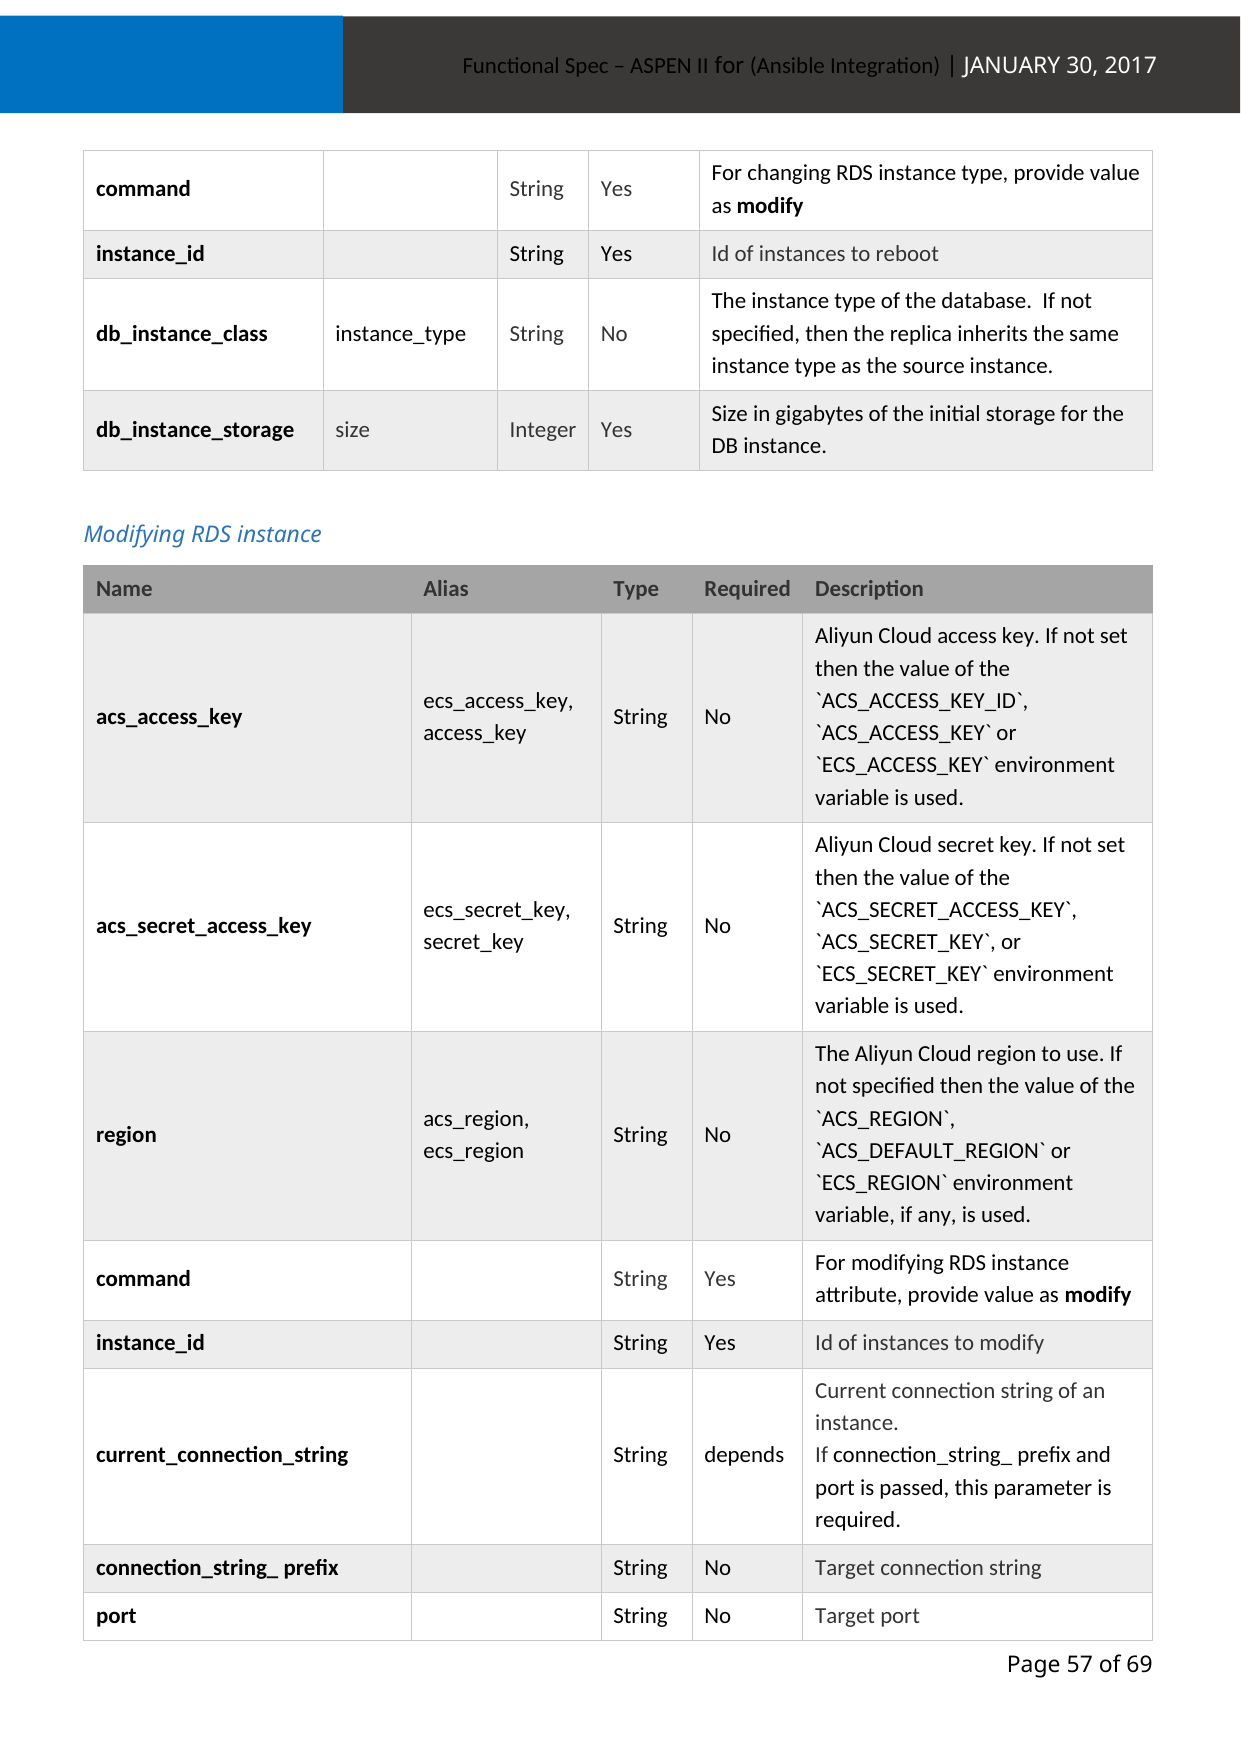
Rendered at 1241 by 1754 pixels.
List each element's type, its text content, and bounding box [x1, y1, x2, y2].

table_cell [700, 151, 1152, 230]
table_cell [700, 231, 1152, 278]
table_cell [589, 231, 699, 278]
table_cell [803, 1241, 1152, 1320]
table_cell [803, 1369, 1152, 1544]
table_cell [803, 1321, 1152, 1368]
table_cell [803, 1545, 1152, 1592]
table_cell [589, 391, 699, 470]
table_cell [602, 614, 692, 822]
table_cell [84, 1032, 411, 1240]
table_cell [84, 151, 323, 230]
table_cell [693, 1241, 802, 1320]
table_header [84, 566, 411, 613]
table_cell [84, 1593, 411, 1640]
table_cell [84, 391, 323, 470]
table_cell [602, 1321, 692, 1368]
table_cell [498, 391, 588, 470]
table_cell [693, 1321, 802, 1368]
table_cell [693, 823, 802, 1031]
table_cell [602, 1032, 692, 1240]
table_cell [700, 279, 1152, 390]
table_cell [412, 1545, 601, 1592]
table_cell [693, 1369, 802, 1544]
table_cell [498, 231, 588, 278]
subtitle Modifying RDS instance [83, 518, 1152, 549]
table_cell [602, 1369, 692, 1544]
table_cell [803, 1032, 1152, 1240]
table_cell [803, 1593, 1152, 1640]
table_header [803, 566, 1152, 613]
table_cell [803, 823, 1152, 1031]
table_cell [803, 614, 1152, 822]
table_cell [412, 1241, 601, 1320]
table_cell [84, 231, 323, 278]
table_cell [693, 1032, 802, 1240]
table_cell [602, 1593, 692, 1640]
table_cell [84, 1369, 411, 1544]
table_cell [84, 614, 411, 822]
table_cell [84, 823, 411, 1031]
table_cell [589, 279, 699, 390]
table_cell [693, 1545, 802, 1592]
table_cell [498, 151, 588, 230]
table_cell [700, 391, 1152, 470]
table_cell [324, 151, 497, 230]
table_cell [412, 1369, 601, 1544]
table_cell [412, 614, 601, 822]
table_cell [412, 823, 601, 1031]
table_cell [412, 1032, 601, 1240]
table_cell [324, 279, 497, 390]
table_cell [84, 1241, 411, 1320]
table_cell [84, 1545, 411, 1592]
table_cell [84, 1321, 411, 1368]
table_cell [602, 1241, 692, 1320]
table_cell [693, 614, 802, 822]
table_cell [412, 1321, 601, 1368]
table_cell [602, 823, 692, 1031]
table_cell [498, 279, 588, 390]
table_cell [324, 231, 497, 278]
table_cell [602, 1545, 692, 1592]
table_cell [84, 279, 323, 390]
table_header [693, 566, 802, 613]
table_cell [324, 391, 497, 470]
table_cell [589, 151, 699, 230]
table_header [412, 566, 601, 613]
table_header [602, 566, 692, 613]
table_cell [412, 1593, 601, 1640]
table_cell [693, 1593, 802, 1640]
